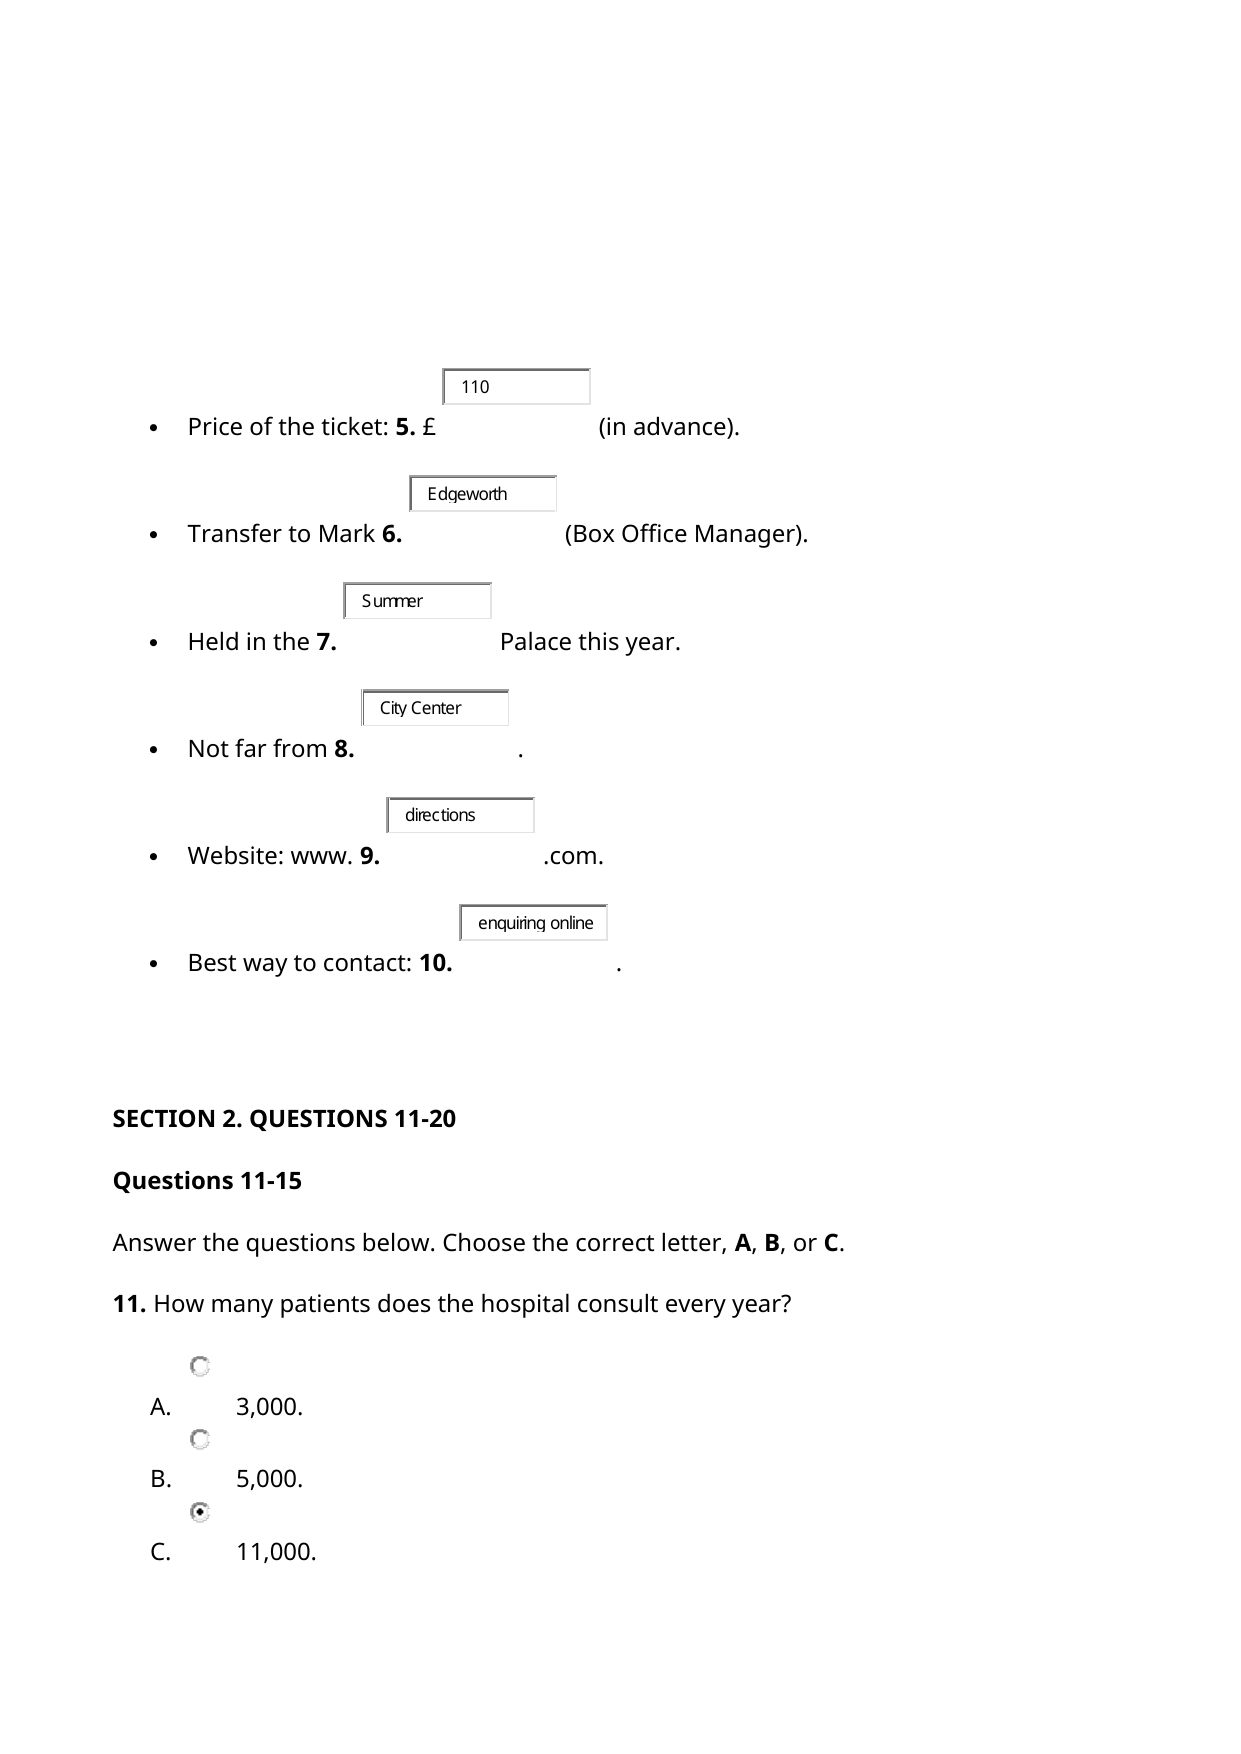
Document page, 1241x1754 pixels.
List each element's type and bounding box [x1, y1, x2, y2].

table_header [113, 150, 1128, 1102]
table_header [113, 1320, 1128, 1597]
